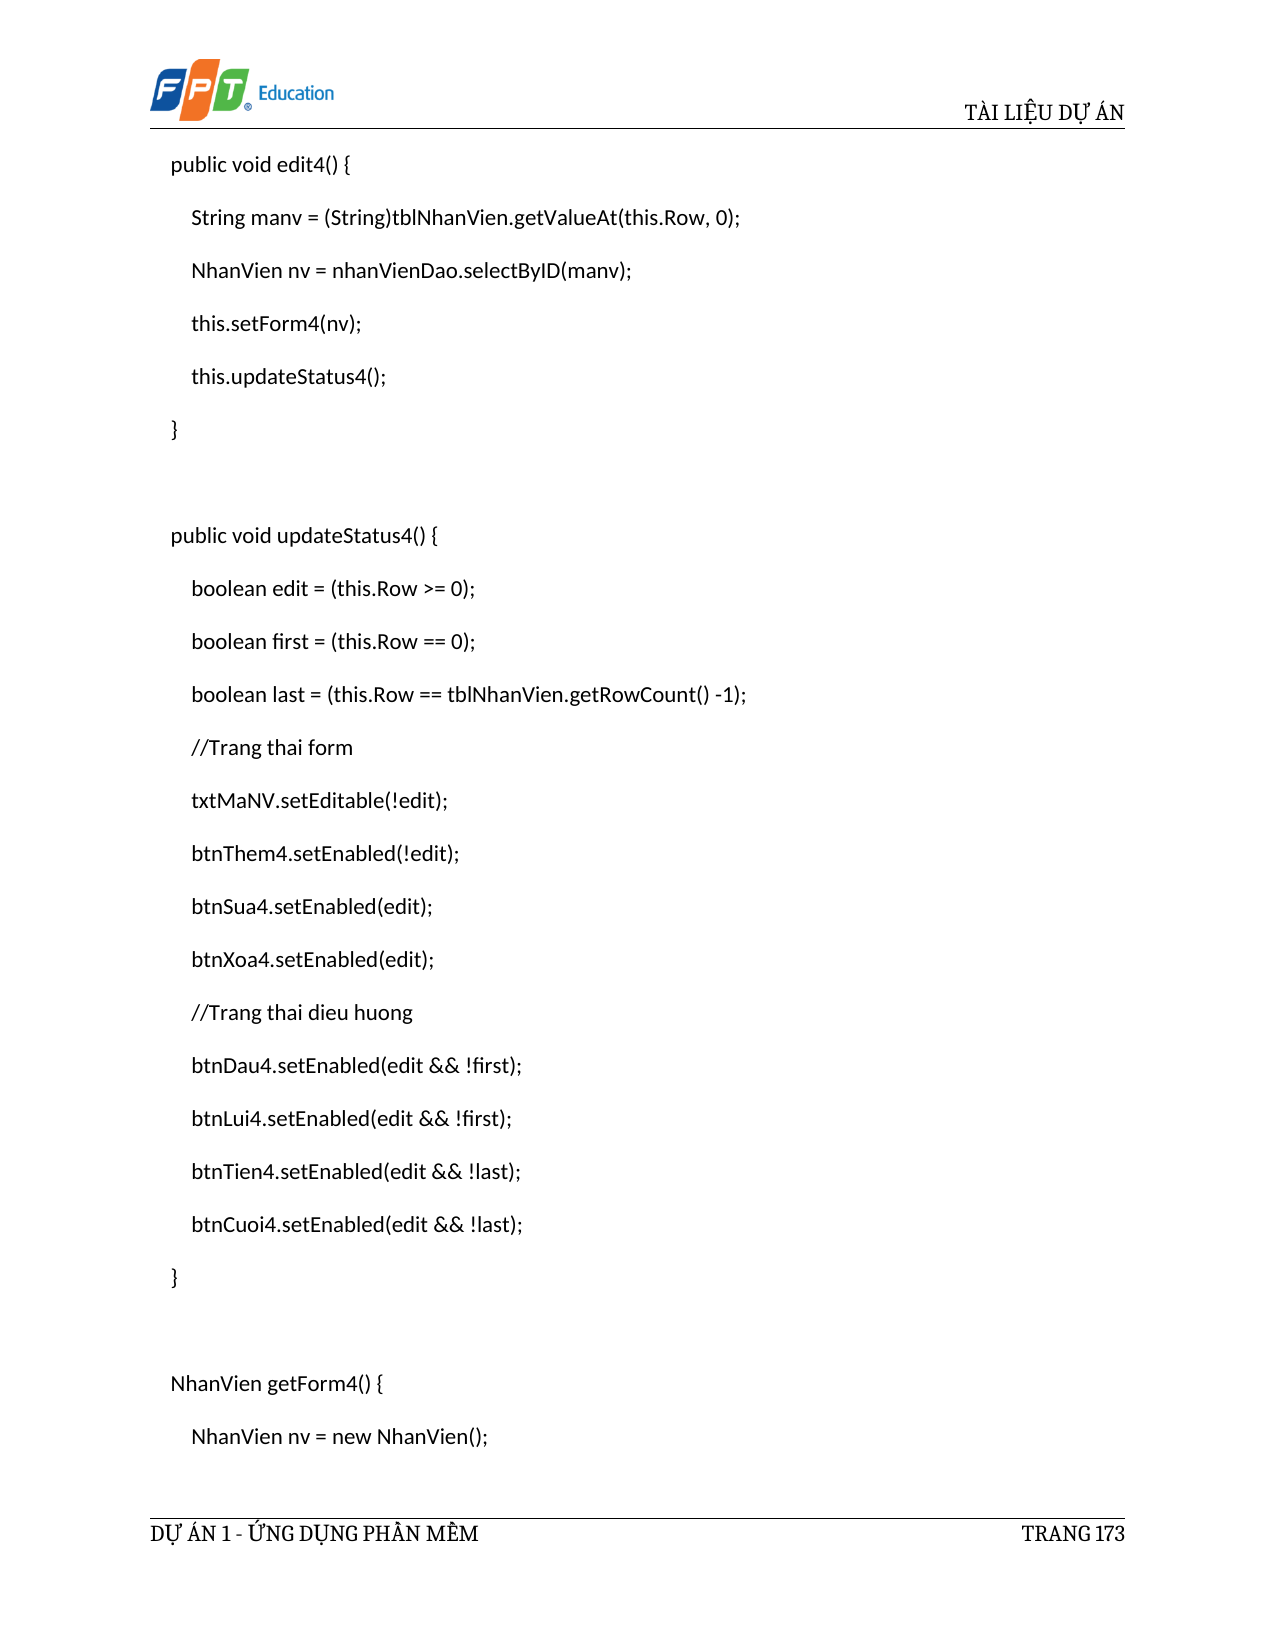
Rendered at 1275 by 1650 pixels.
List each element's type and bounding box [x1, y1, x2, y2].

picture [150, 59, 336, 121]
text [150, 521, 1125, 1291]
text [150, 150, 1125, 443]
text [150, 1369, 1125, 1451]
